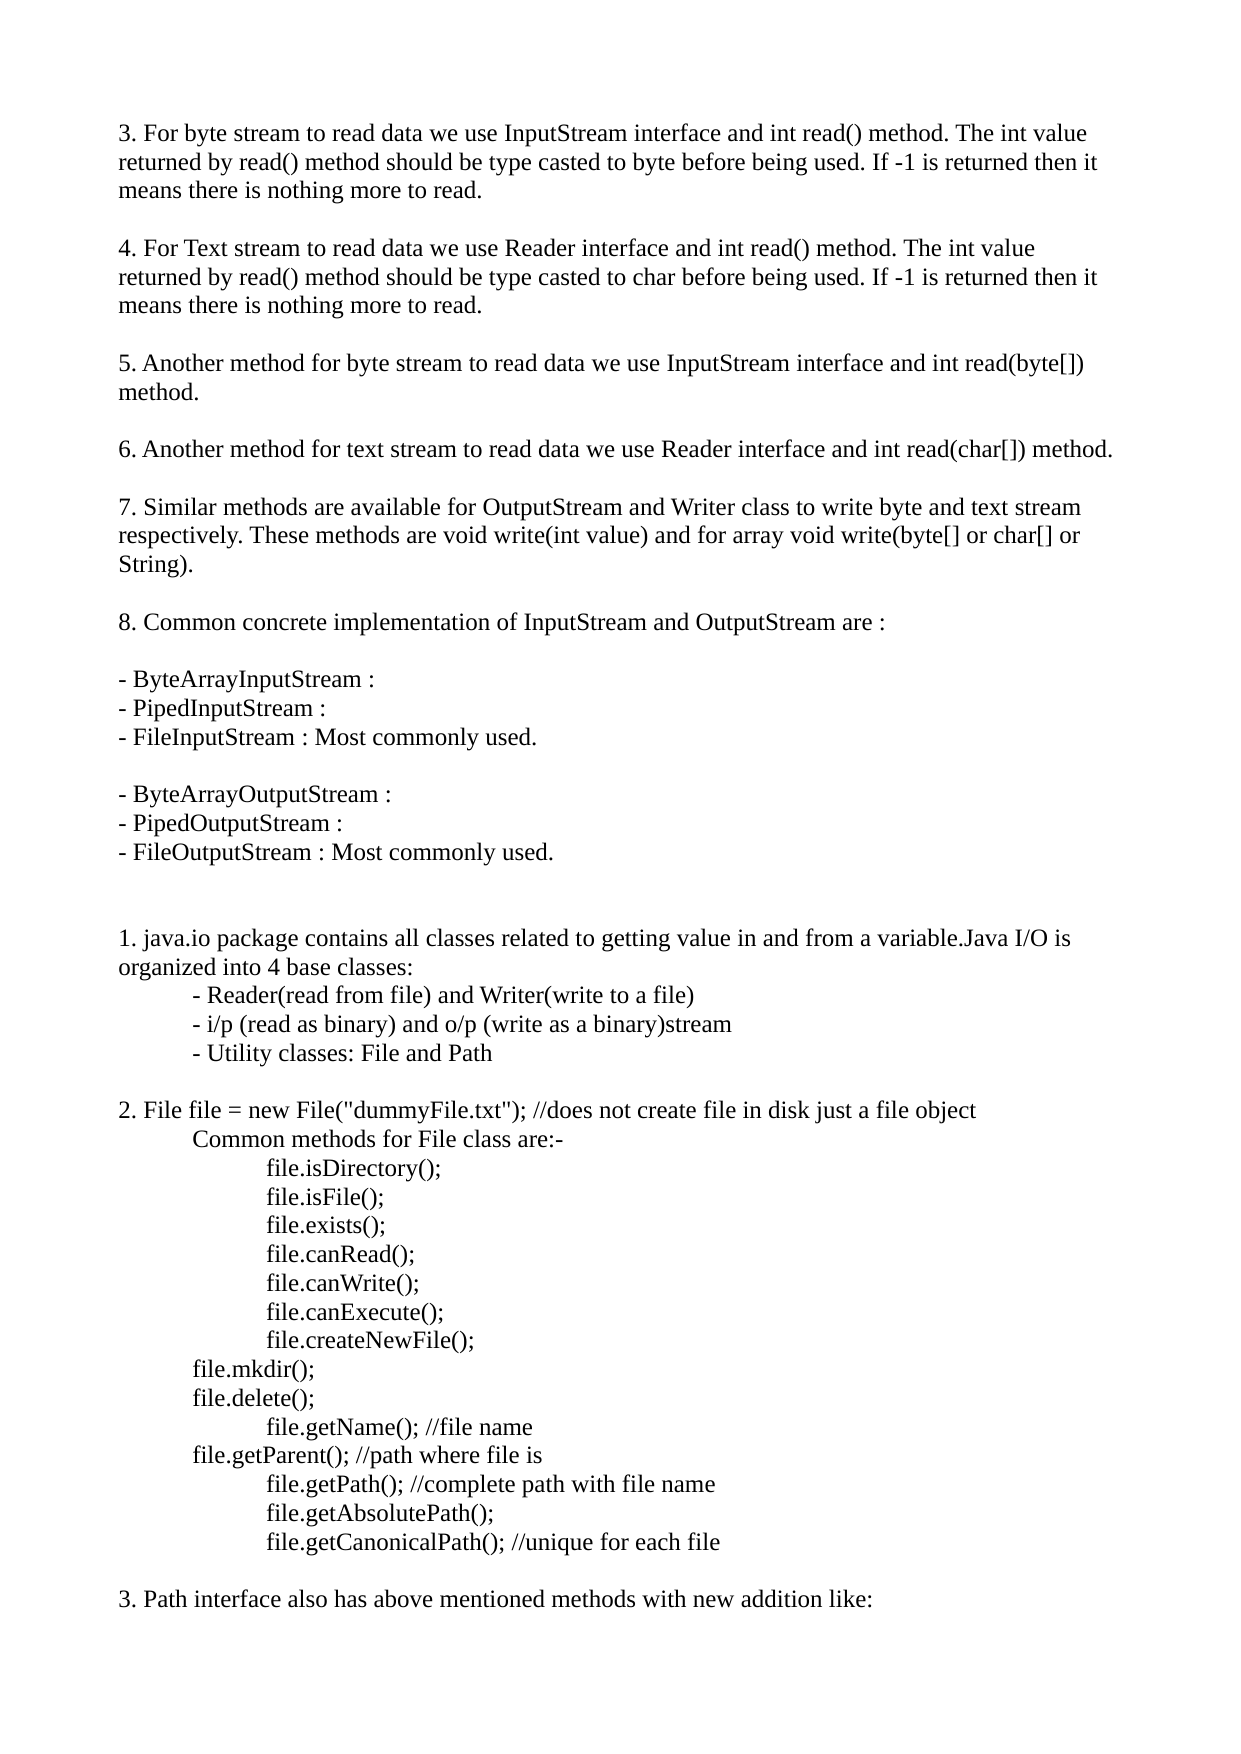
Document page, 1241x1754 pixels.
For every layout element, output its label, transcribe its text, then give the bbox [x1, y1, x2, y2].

text Common methods for File class are:- [118, 1124, 1122, 1153]
text file.isDirectory(); [118, 1153, 1122, 1182]
text 2. File file = new File("dummyFile.txt"); //does not create file in disk just a file object [118, 1096, 1122, 1124]
text file.getAbsolutePath(); [118, 1498, 1122, 1527]
text - Utility classes: File and Path [118, 1038, 1122, 1067]
text - PipedInputStream : [118, 693, 1122, 722]
text 8. Common concrete implementation of InputStream and OutputStream are : [118, 607, 1122, 636]
text - FileInputStream : Most commonly used. [118, 722, 1122, 751]
text file.delete(); [118, 1383, 1122, 1412]
text 7. Similar methods are available for OutputStream and Writer class to write byte and text stream respectively. These methods are void write(int value) and for array void write(byte[] or char[] or String). [118, 492, 1122, 578]
text 1. java.io package contains all classes related to getting value in and from a variable.Java I/O is organized into 4 base classes: [118, 923, 1122, 981]
text file.getCanonicalPath(); //unique for each file [118, 1527, 1122, 1556]
text 6. Another method for text stream to read data we use Reader interface and int read(char[]) method. [118, 434, 1122, 463]
text file.getName(); //file name [118, 1412, 1122, 1441]
text file.createNewFile(); [118, 1326, 1122, 1354]
text 4. For Text stream to read data we use Reader interface and int read() method. The int value returned by read() method should be type casted to char before being used. If -1 is returned then it means there is nothing more to read. [118, 233, 1122, 319]
text - FileOutputStream : Most commonly used. [118, 837, 1122, 866]
text - ByteArrayInputStream : [118, 664, 1122, 693]
text file.canRead(); [118, 1239, 1122, 1268]
text - Reader(read from file) and Writer(write to a file) [118, 981, 1122, 1009]
text file.mkdir(); [118, 1354, 1122, 1383]
text file.exists(); [118, 1211, 1122, 1239]
text 3. For byte stream to read data we use InputStream interface and int read() method. The int value returned by read() method should be type casted to byte before being used. If -1 is returned then it means there is nothing more to read. [118, 118, 1122, 204]
text file.isFile(); [118, 1182, 1122, 1211]
text file.getPath(); //complete path with file name [118, 1469, 1122, 1498]
text file.getParent(); //path where file is [118, 1441, 1122, 1469]
text 5. Another method for byte stream to read data we use InputStream interface and int read(byte[]) method. [118, 348, 1122, 406]
text file.canExecute(); [118, 1297, 1122, 1326]
text - PipedOutputStream : [118, 808, 1122, 837]
text 3. Path interface also has above mentioned methods with new addition like: [118, 1584, 1122, 1613]
text file.canWrite(); [118, 1268, 1122, 1297]
text - i/p (read as binary) and o/p (write as a binary)stream [118, 1009, 1122, 1038]
text - ByteArrayOutputStream : [118, 779, 1122, 808]
